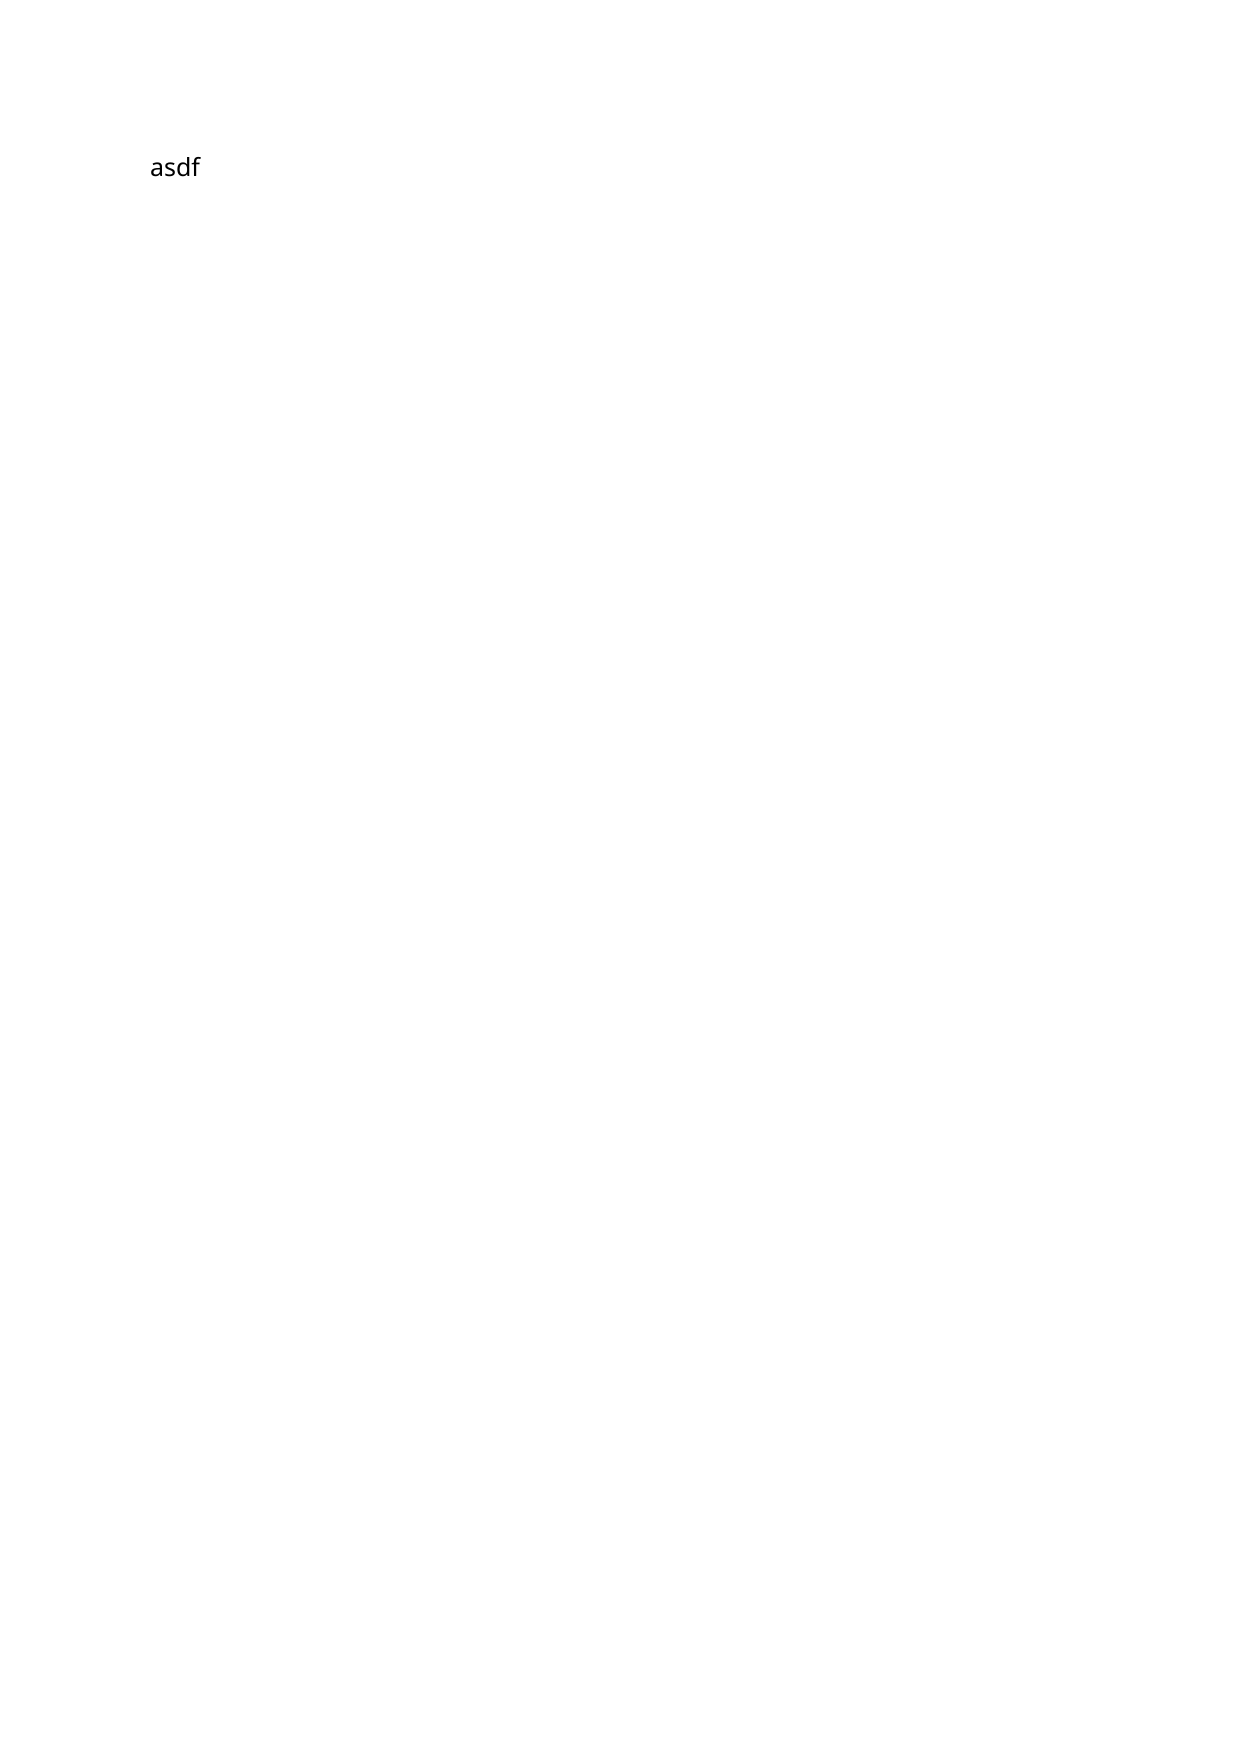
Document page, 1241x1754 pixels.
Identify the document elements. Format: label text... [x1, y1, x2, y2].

text asdf [150, 150, 1090, 184]
